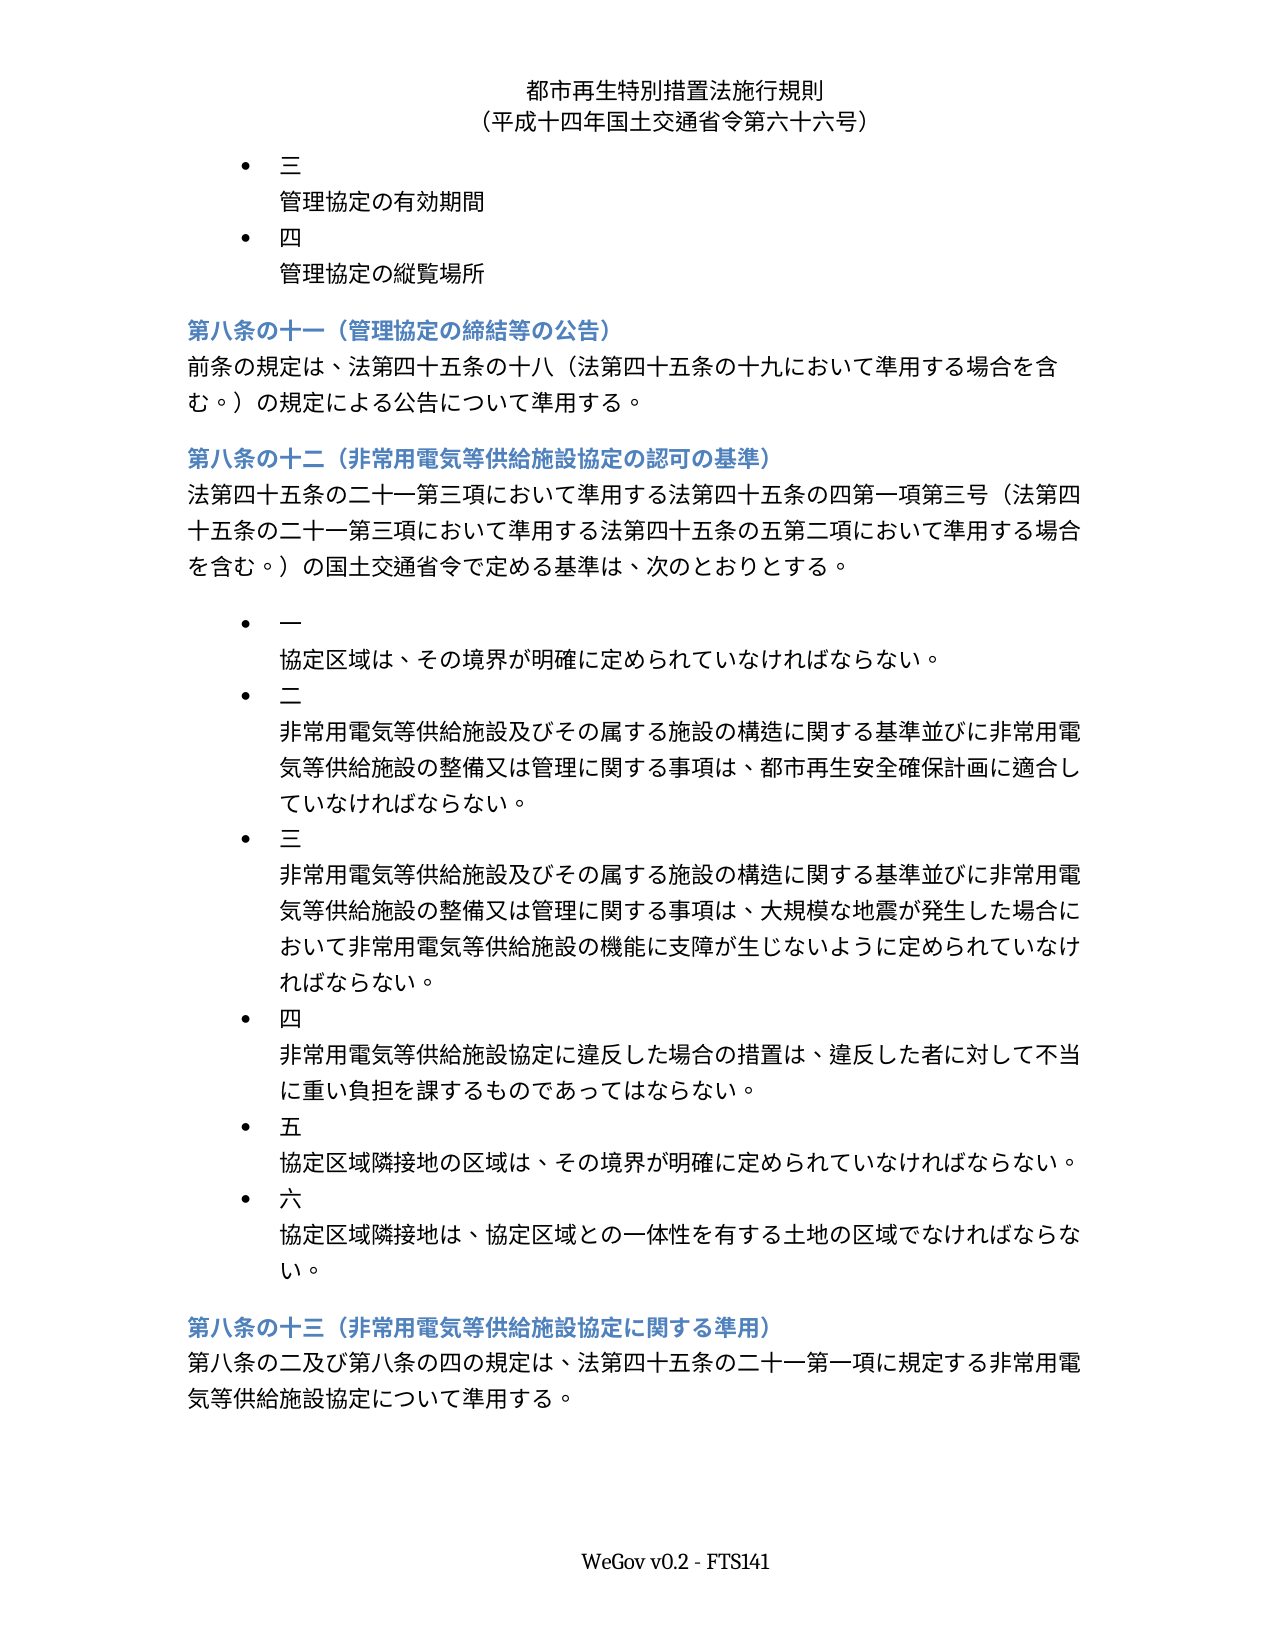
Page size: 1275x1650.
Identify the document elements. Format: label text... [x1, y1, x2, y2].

subtitle 第八条の十二（非常用電気等供給施設協定の認可の基準） [187, 443, 1087, 474]
text 前条の規定は、法第四十五条の十八（法第四十五条の十九において準用する場合を含む。）の規定による公告について準用する。 [187, 351, 1087, 418]
list 一 協定区域は、その境界が明確に定められていなければならない。 [242, 608, 1087, 675]
list 三 管理協定の有効期間 [242, 150, 1087, 217]
text 法第四十五条の二十一第三項において準用する法第四十五条の四第一項第三号（法第四十五条の二十一第三項において準用する法第四十五条の五第二項において準用する場合を含む。）の国土交通省令で定める基準は、次のとおりとする。 [187, 479, 1087, 582]
list 二 非常用電気等供給施設及びその属する施設の構造に関する基準並びに非常用電気等供給施設の整備又は管理に関する事項は、都市再生安全確保計画に適合していなければならない。 [242, 680, 1087, 819]
list 五 協定区域隣接地の区域は、その境界が明確に定められていなければならない。 [242, 1111, 1087, 1178]
list 三 非常用電気等供給施設及びその属する施設の構造に関する基準並びに非常用電気等供給施設の整備又は管理に関する事項は、大規模な地震が発生した場合において非常用電気等供給施設の機能に支障が生じないように定められていなければならない。 [242, 823, 1087, 998]
subtitle 第八条の十三（非常用電気等供給施設協定に関する準用） [187, 1311, 1087, 1343]
list 四 非常用電気等供給施設協定に違反した場合の措置は、違反した者に対して不当に重い負担を課するものであってはならない。 [242, 1003, 1087, 1106]
text 第八条の二及び第八条の四の規定は、法第四十五条の二十一第一項に規定する非常用電気等供給施設協定について準用する。 [187, 1347, 1087, 1414]
subtitle 第八条の十一（管理協定の締結等の公告） [187, 314, 1087, 346]
list 四 管理協定の縦覧場所 [242, 222, 1087, 289]
list 六 協定区域隣接地は、協定区域との一体性を有する土地の区域でなければならない。 [242, 1183, 1087, 1286]
